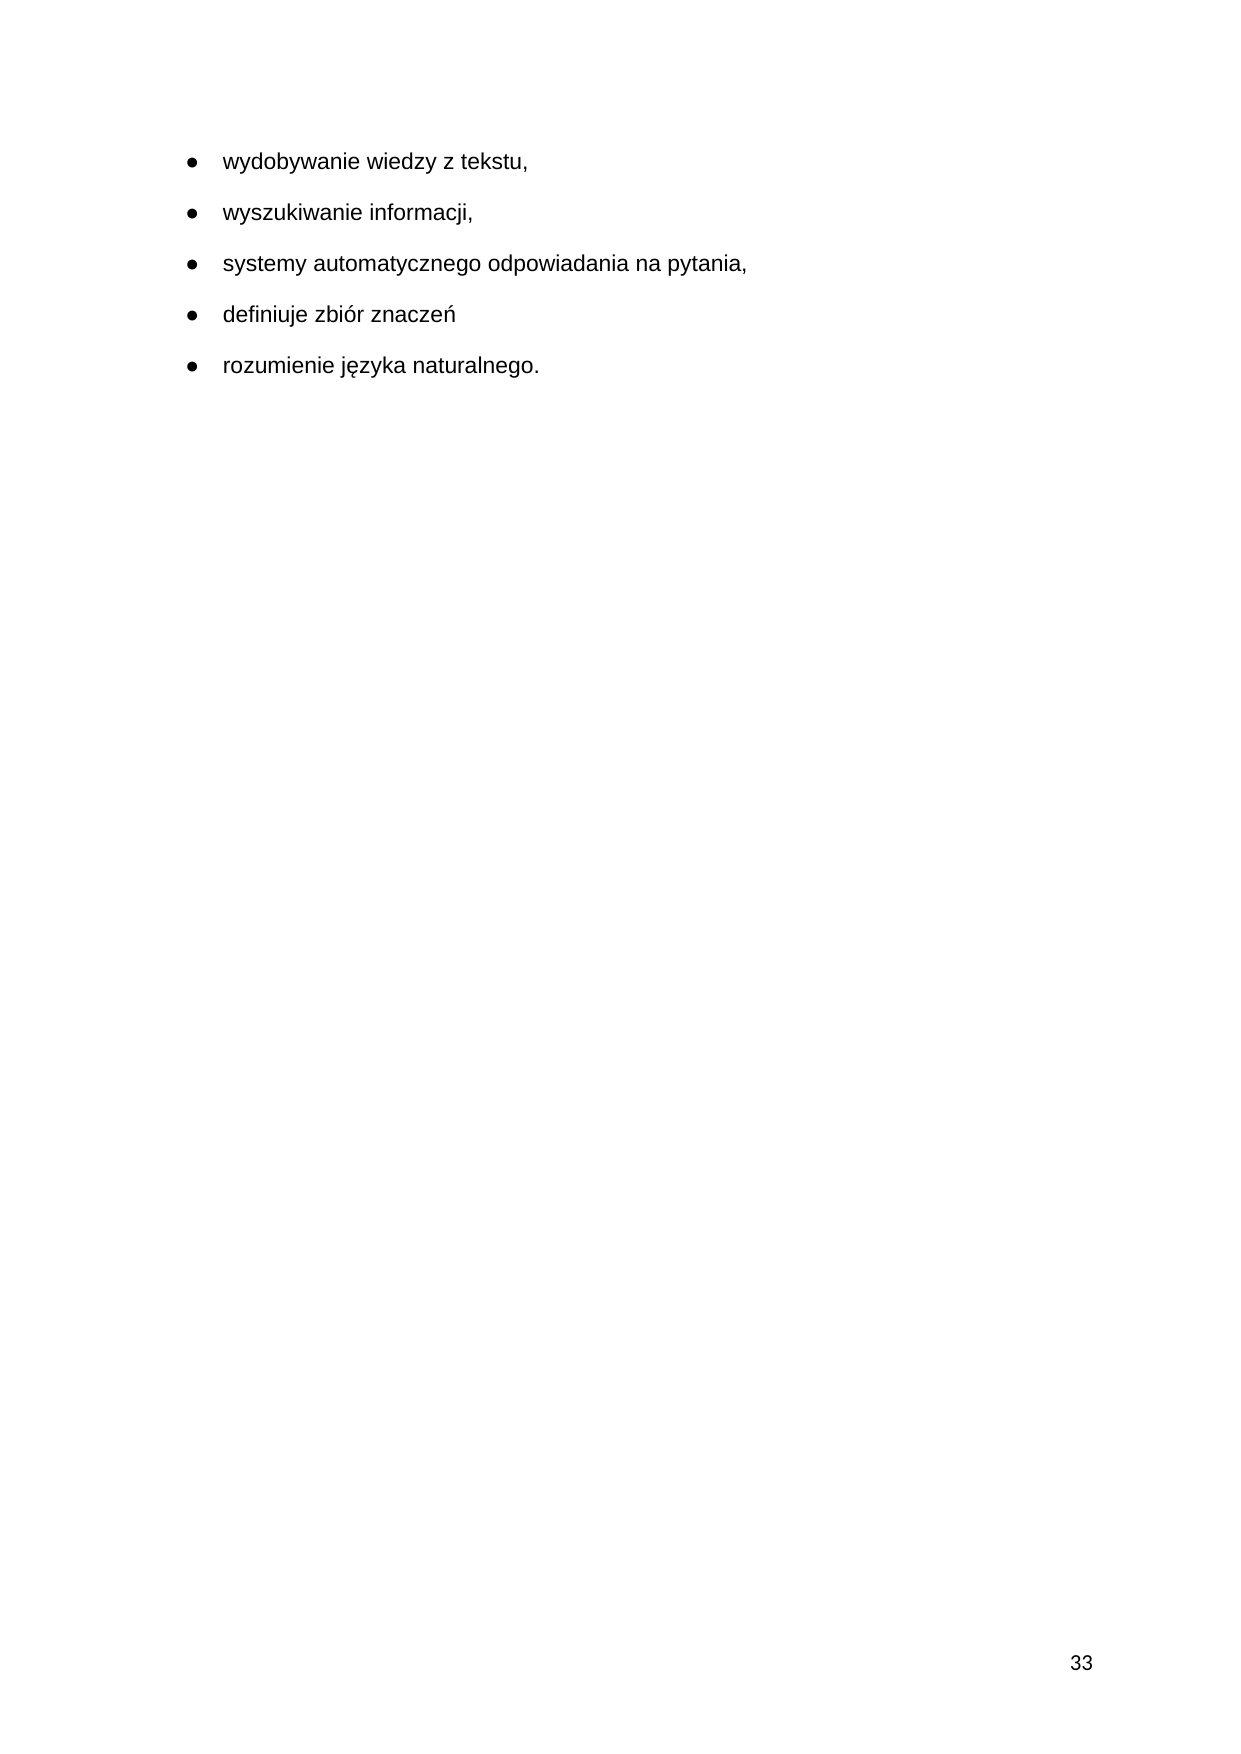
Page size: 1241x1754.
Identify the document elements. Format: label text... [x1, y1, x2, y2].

list systemy automatycznego odpowiadania na pytania, [185, 250, 1093, 276]
list definiuje zbiór znaczeń [185, 301, 1093, 327]
list wyszukiwanie informacji, [185, 199, 1093, 225]
list rozumienie języka naturalnego. [185, 352, 1093, 378]
list wydobywanie wiedzy z tekstu, [185, 148, 1093, 174]
